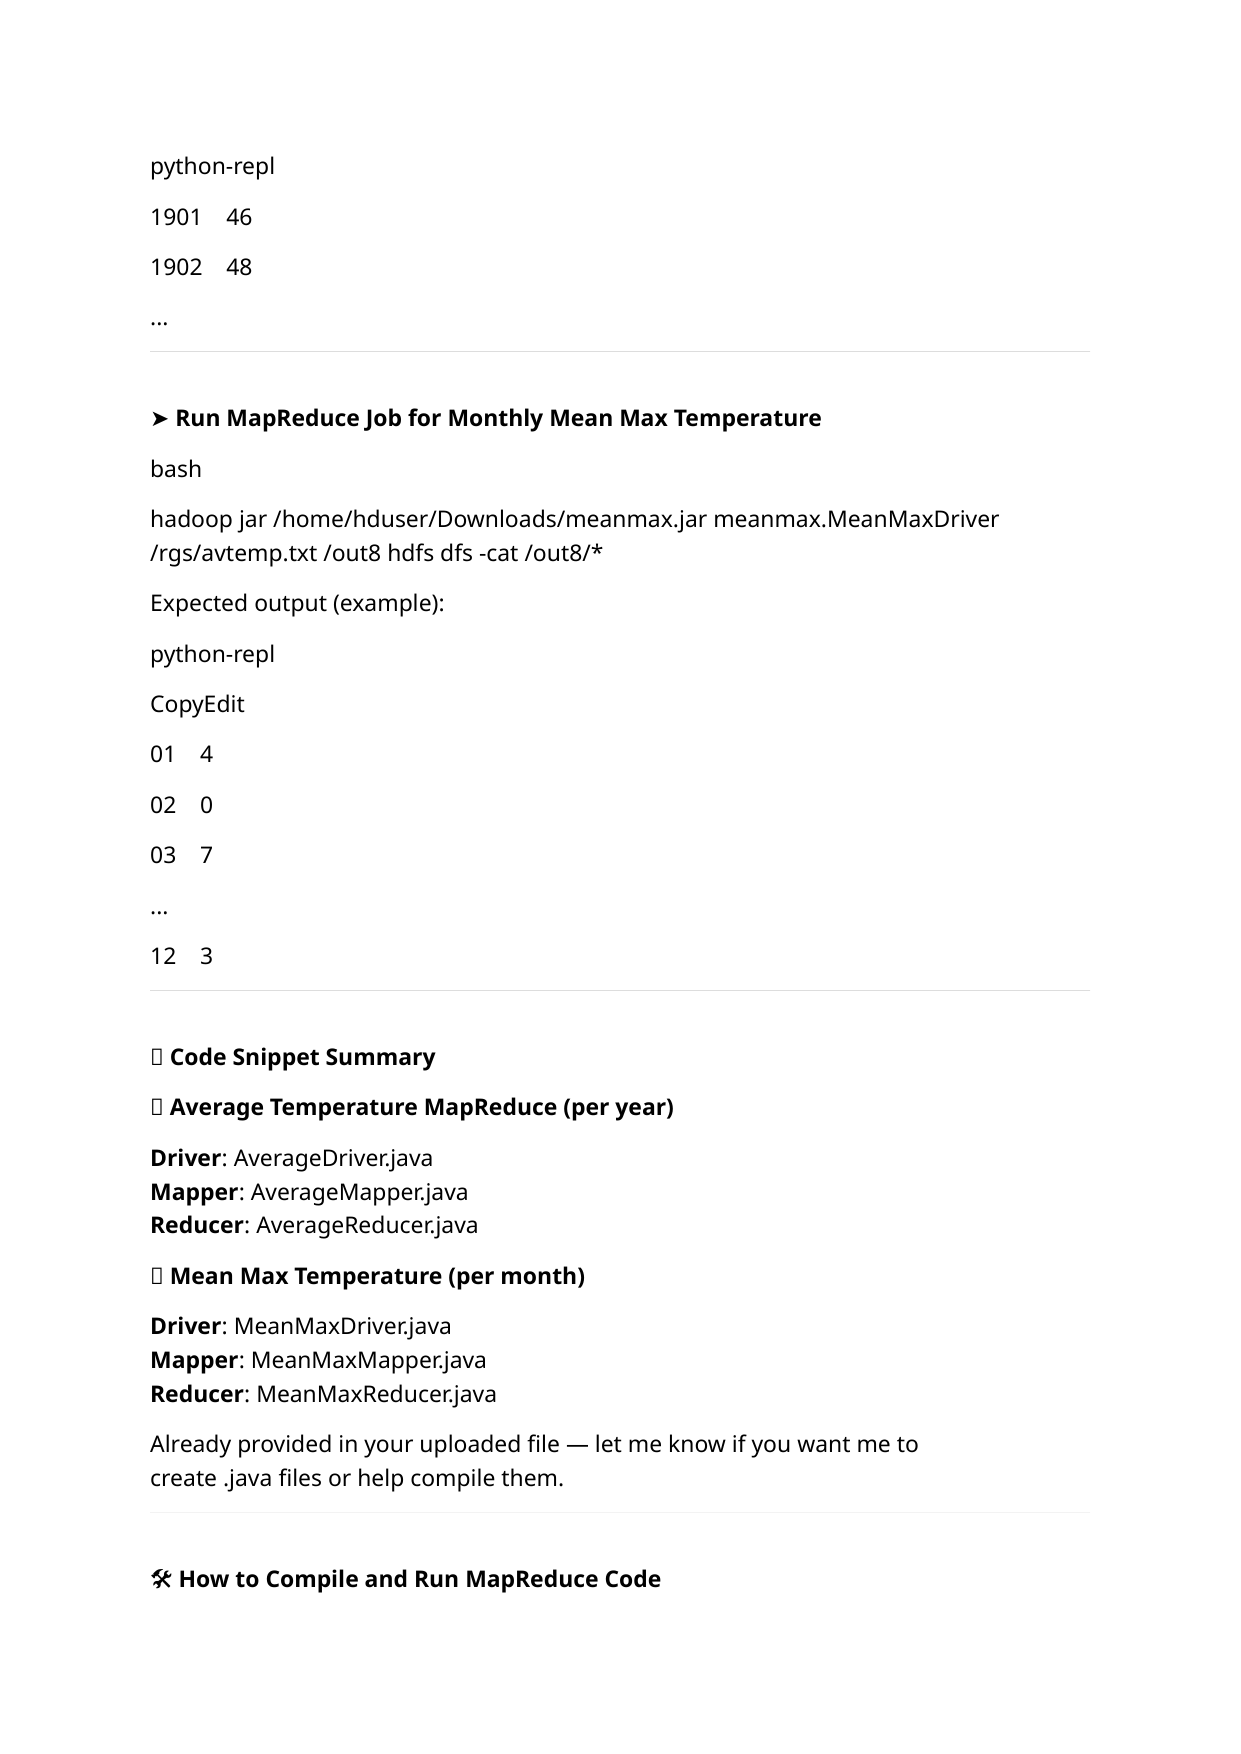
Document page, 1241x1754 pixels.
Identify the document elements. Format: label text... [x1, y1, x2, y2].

text Expected output (example): [150, 587, 1090, 618]
text CopyEdit [150, 688, 1090, 719]
text ... [150, 301, 1090, 332]
text 1902 48 [150, 251, 1090, 282]
text Already provided in your uploaded file — let me know if you want me to create .java files or help compile them. [150, 1428, 1090, 1493]
text 🔹 Mean Max Temperature (per month) [150, 1259, 1090, 1291]
text 02 0 [150, 789, 1090, 820]
text Driver: MeanMaxDriver.java Mapper: MeanMaxMapper.java Reducer: MeanMaxReducer.java [150, 1310, 1090, 1409]
text hadoop jar /home/hduser/Downloads/meanmax.jar meanmax.MeanMaxDriver /rgs/avtemp.txt /out8 hdfs dfs -cat /out8/* [150, 503, 1090, 568]
text 🔹 Average Temperature MapReduce (per year) [150, 1091, 1090, 1122]
text python-repl [150, 150, 1090, 181]
text ➤ Run MapReduce Job for Monthly Mean Max Temperature [150, 402, 1090, 433]
text 03 7 [150, 839, 1090, 870]
text python-repl [150, 637, 1090, 669]
text ✅ Code Snippet Summary [150, 1041, 1090, 1072]
text bash [150, 452, 1090, 484]
text 01 4 [150, 738, 1090, 769]
text 1901 46 [150, 200, 1090, 232]
text 12 3 [150, 940, 1090, 971]
text Driver: AverageDriver.java Mapper: AverageMapper.java Reducer: AverageReducer.java [150, 1142, 1090, 1240]
text 🛠️ How to Compile and Run MapReduce Code [150, 1562, 1090, 1594]
text ... [150, 889, 1090, 921]
